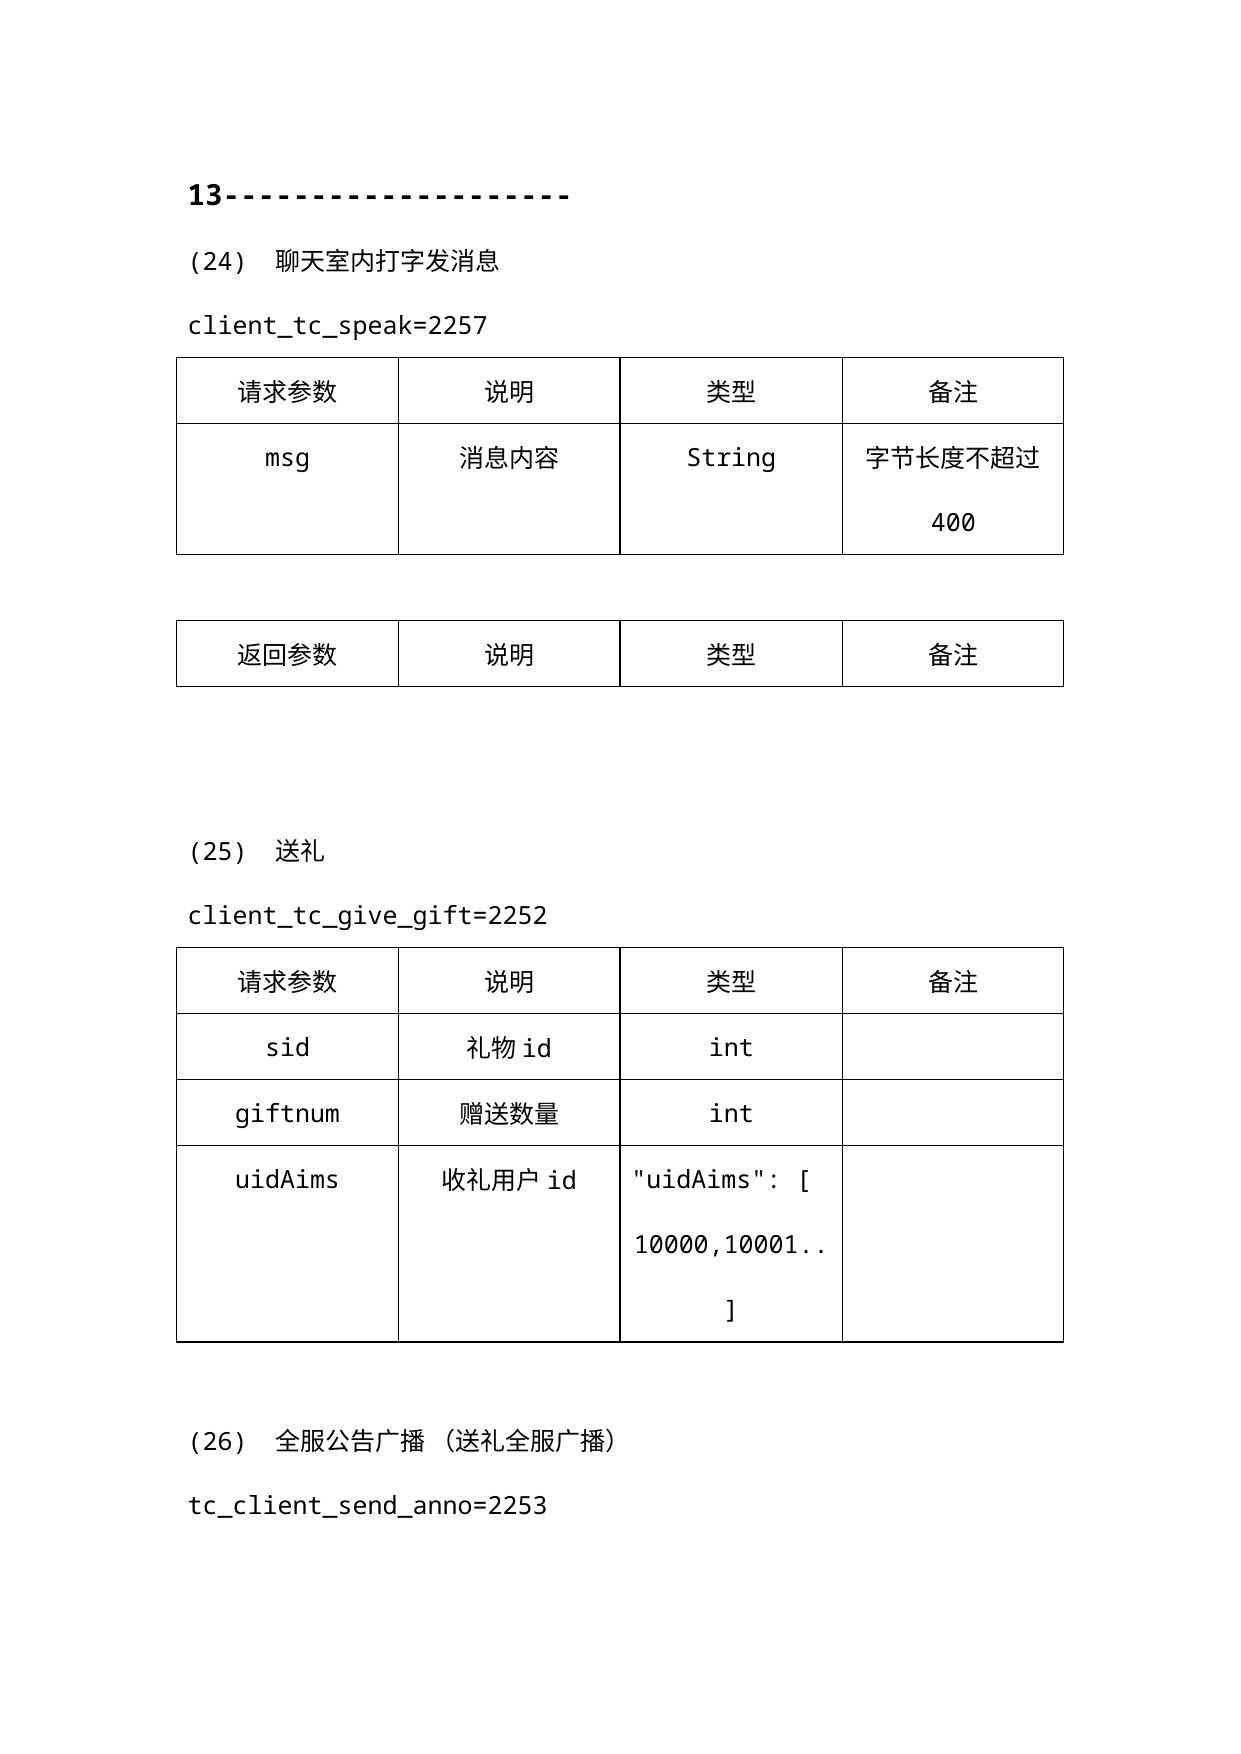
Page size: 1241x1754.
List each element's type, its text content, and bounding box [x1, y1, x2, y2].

table_cell 收礼用户id [399, 1146, 619, 1341]
table_cell 礼物id [399, 1014, 619, 1079]
table_header 备注 [843, 358, 1063, 423]
table_header 类型 [621, 948, 842, 1013]
table_header 备注 [843, 948, 1063, 1013]
table_cell String [621, 424, 842, 554]
list tc_client_send_anno=2253 [187, 1472, 1053, 1537]
list client_tc_speak=2257 [187, 292, 1053, 357]
table_header 返回参数 [177, 621, 398, 686]
list 送礼 [187, 817, 1053, 882]
table_header 请求参数 [177, 948, 398, 1013]
table_cell 赠送数量 [399, 1080, 619, 1145]
table_cell [843, 1080, 1063, 1145]
table_header 类型 [621, 358, 842, 423]
table_cell int [621, 1080, 842, 1145]
table_cell msg [177, 424, 398, 554]
table_cell [843, 1146, 1063, 1341]
table_cell 消息内容 [399, 424, 619, 554]
table_header 说明 [399, 621, 619, 686]
table_header 请求参数 [177, 358, 398, 423]
table_cell sid [177, 1014, 398, 1079]
table_cell int [621, 1014, 842, 1079]
table_cell 字节长度不超过400 [843, 424, 1063, 554]
table_cell uidAims [177, 1146, 398, 1341]
table_cell giftnum [177, 1080, 398, 1145]
table_header 备注 [843, 621, 1063, 686]
table_header 说明 [399, 948, 619, 1013]
table_cell "uidAims": [ 10000,10001..] [621, 1146, 842, 1341]
list 全服公告广播 （送礼全服广播） [187, 1407, 1053, 1472]
table_cell [843, 1014, 1063, 1079]
table_header 说明 [399, 358, 619, 423]
list 聊天室内打字发消息 [187, 227, 1053, 292]
table_header 类型 [621, 621, 842, 686]
list client_tc_give_gift=2252 [187, 882, 1053, 947]
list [187, 162, 1053, 227]
